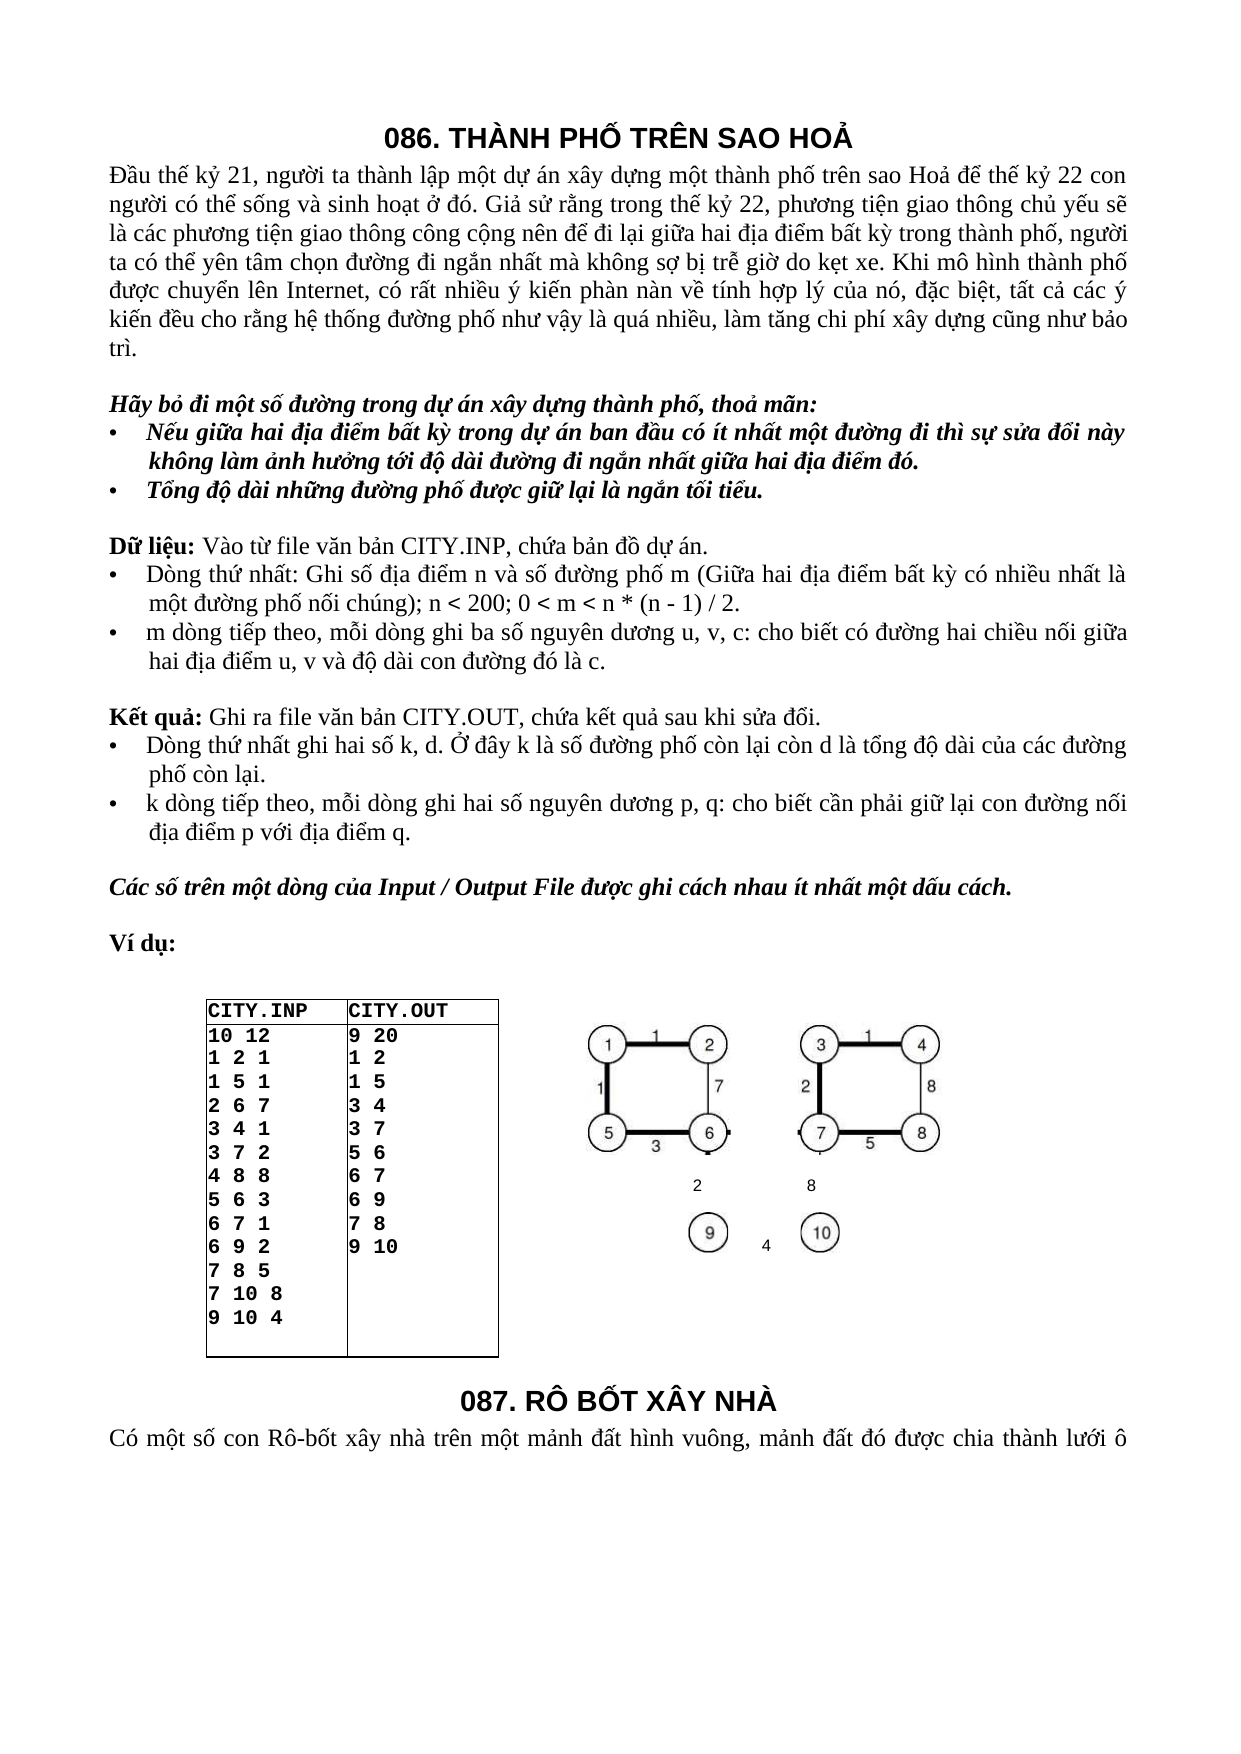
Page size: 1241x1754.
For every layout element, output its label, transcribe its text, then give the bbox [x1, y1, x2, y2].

text Hãy bỏ đi một số đường trong dự án xây dựng thành phố, thoả mãn: [109, 389, 1128, 417]
text Kết quả: Ghi ra file văn bản CITY.OUT, chứa kết quả sau khi sửa đổi. [109, 702, 1128, 730]
picture [688, 1212, 729, 1253]
list Dòng thứ nhất ghi hai số k, d. Ở đây k là số đường phố còn lại còn d là tổng độ dài của các đường phố còn lại. [109, 730, 1128, 788]
list Nếu giữa hai địa điểm bất kỳ trong dự án ban đầu có ít nhất một đường đi thì sự sửa đổi này không làm ảnh hưởng tới độ dài đường đi ngắn nhất giữa hai địa điểm đó. [109, 417, 1128, 475]
picture [585, 1022, 731, 1155]
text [109, 1423, 1128, 1452]
list Tổng độ dài những đường phố được giữ lại là ngắn tối tiểu. [109, 475, 1128, 504]
subtitle Các số trên một dòng của Input / Output File được ghi cách nhau ít nhất một dấu cách. [109, 872, 1128, 901]
subtitle 087. RÔ BỐT XÂY NHÀ [109, 1383, 1128, 1417]
list m dòng tiếp theo, mỗi dòng ghi ba số nguyên dương u, v, c: cho biết có đường hai chiều nối giữa hai địa điểm u, v và độ dài con đường đó là c. [109, 617, 1128, 674]
list Dòng thứ nhất: Ghi số địa điểm n và số đường phố m (Giữa hai địa điểm bất kỳ có nhiều nhất là một đường phố nối chúng); n < 200; 0 < m < n * (n - 1) / 2. [109, 559, 1128, 617]
subtitle 086. THÀNH PHỐ TRÊN SAO HOẢ [109, 121, 1128, 154]
picture [797, 1022, 943, 1155]
text Ví dụ: [109, 928, 1128, 957]
picture [800, 1212, 840, 1253]
list k dòng tiếp theo, mỗi dòng ghi hai số nguyên dương p, q: cho biết cần phải giữ lại con đường nối địa điểm p với địa điểm q. [109, 788, 1128, 845]
text Đầu thế kỷ 21, người ta thành lập một dự án xây dựng một thành phố trên sao Hoả để thế kỷ 22 con người có thể sống và sinh hoạt ở đó. Giả sử rằng trong thế kỷ 22, phương tiện giao thông chủ yếu sẽ là các phương tiện giao thông công cộng nên để đi lại giữa hai địa điểm bất kỳ trong thành phố, người ta có thể yên tâm chọn đường đi ngắn nhất mà không sợ bị trễ giờ do kẹt xe. Khi mô hình thành phố được chuyển lên Internet, có rất nhiều ý kiến phàn nàn về tính hợp lý của nó, đặc biệt, tất cả các ý kiến đều cho rằng hệ thống đường phố như vậy là quá nhiều, làm tăng chi phí xây dựng cũng như bảo trì. [109, 160, 1128, 362]
text Dữ liệu: Vào từ file văn bản CITY.INP, chứa bản đồ dự án. [109, 531, 1128, 559]
